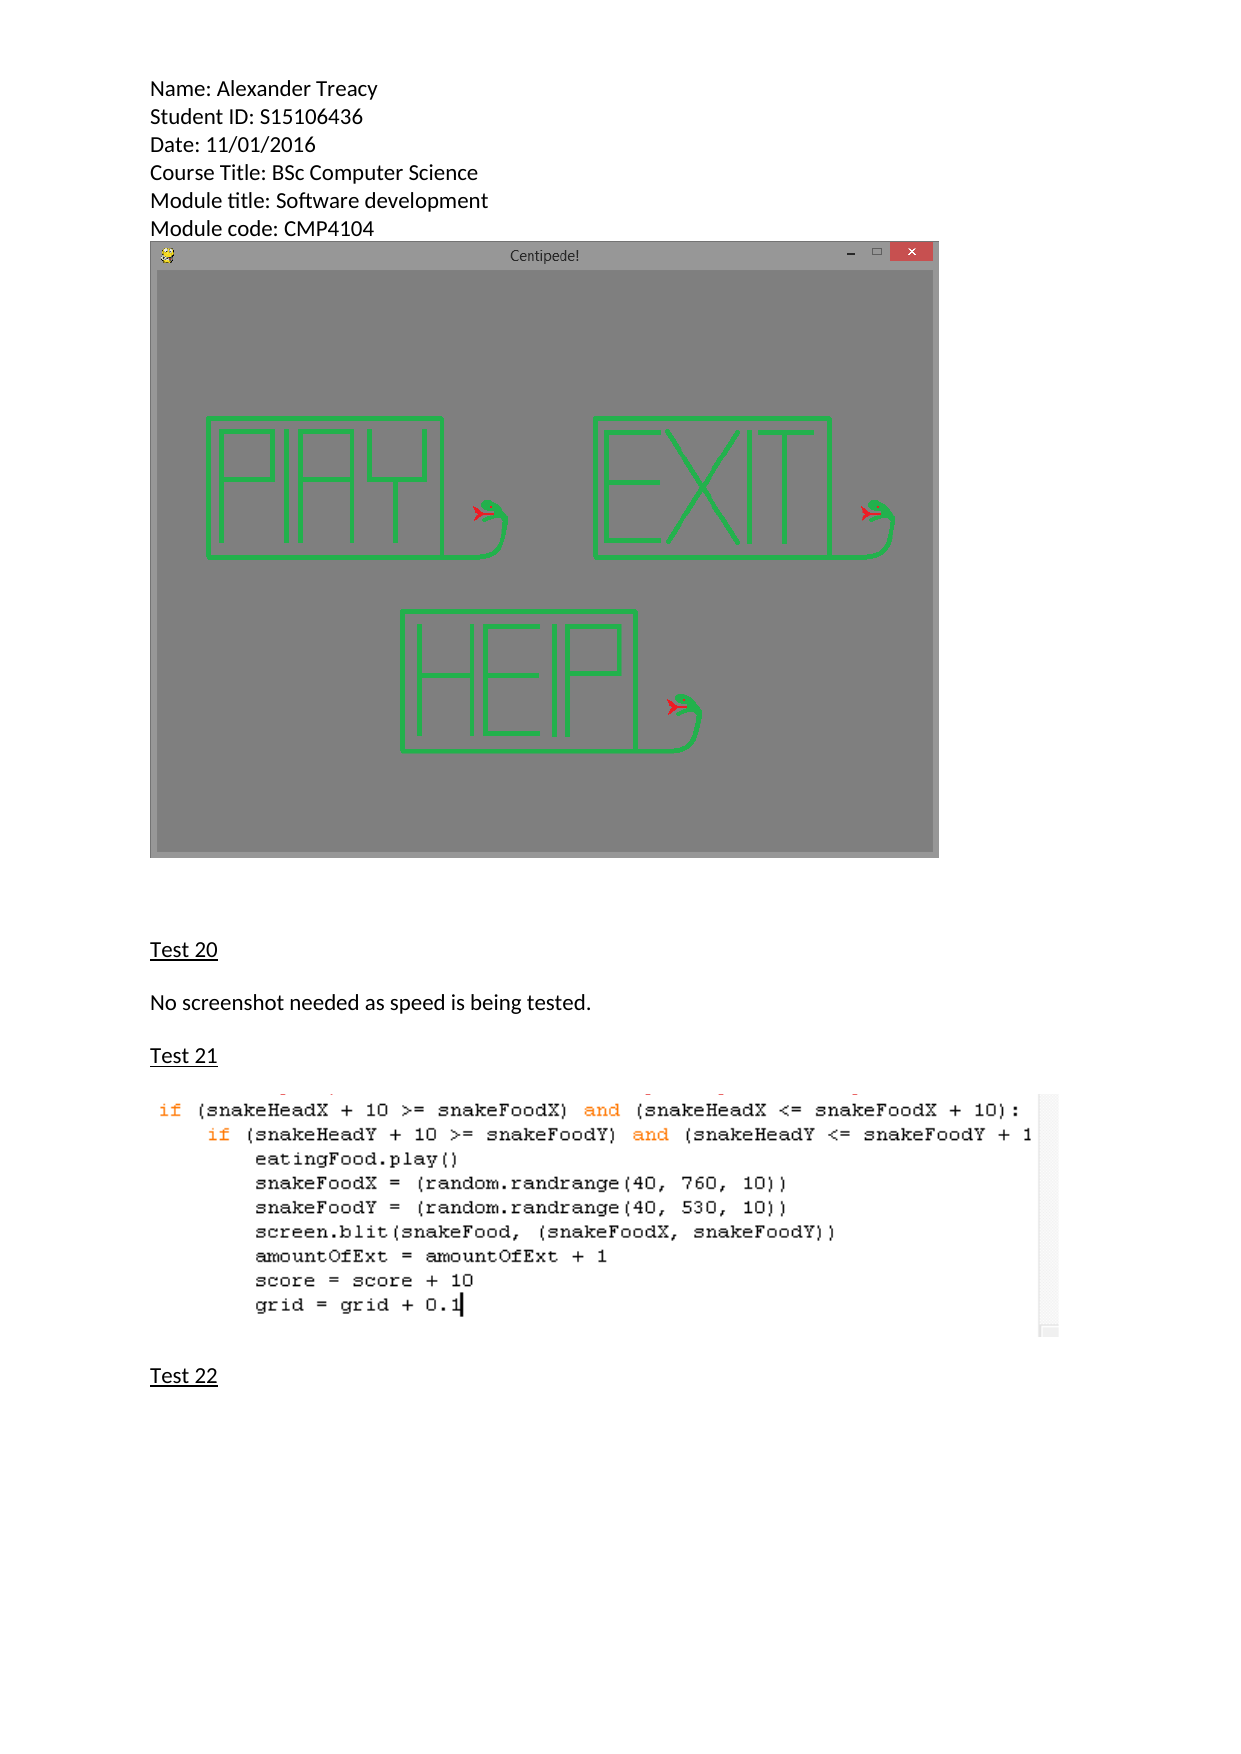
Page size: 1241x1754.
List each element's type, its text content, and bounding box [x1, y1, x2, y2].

text No screenshot needed as speed is being tested. [150, 988, 1090, 1016]
picture [150, 241, 939, 858]
text Test 22 [150, 1361, 1090, 1389]
text Test 21 [150, 1041, 1090, 1069]
text Test 20 [150, 935, 1090, 963]
picture [150, 1094, 1059, 1337]
